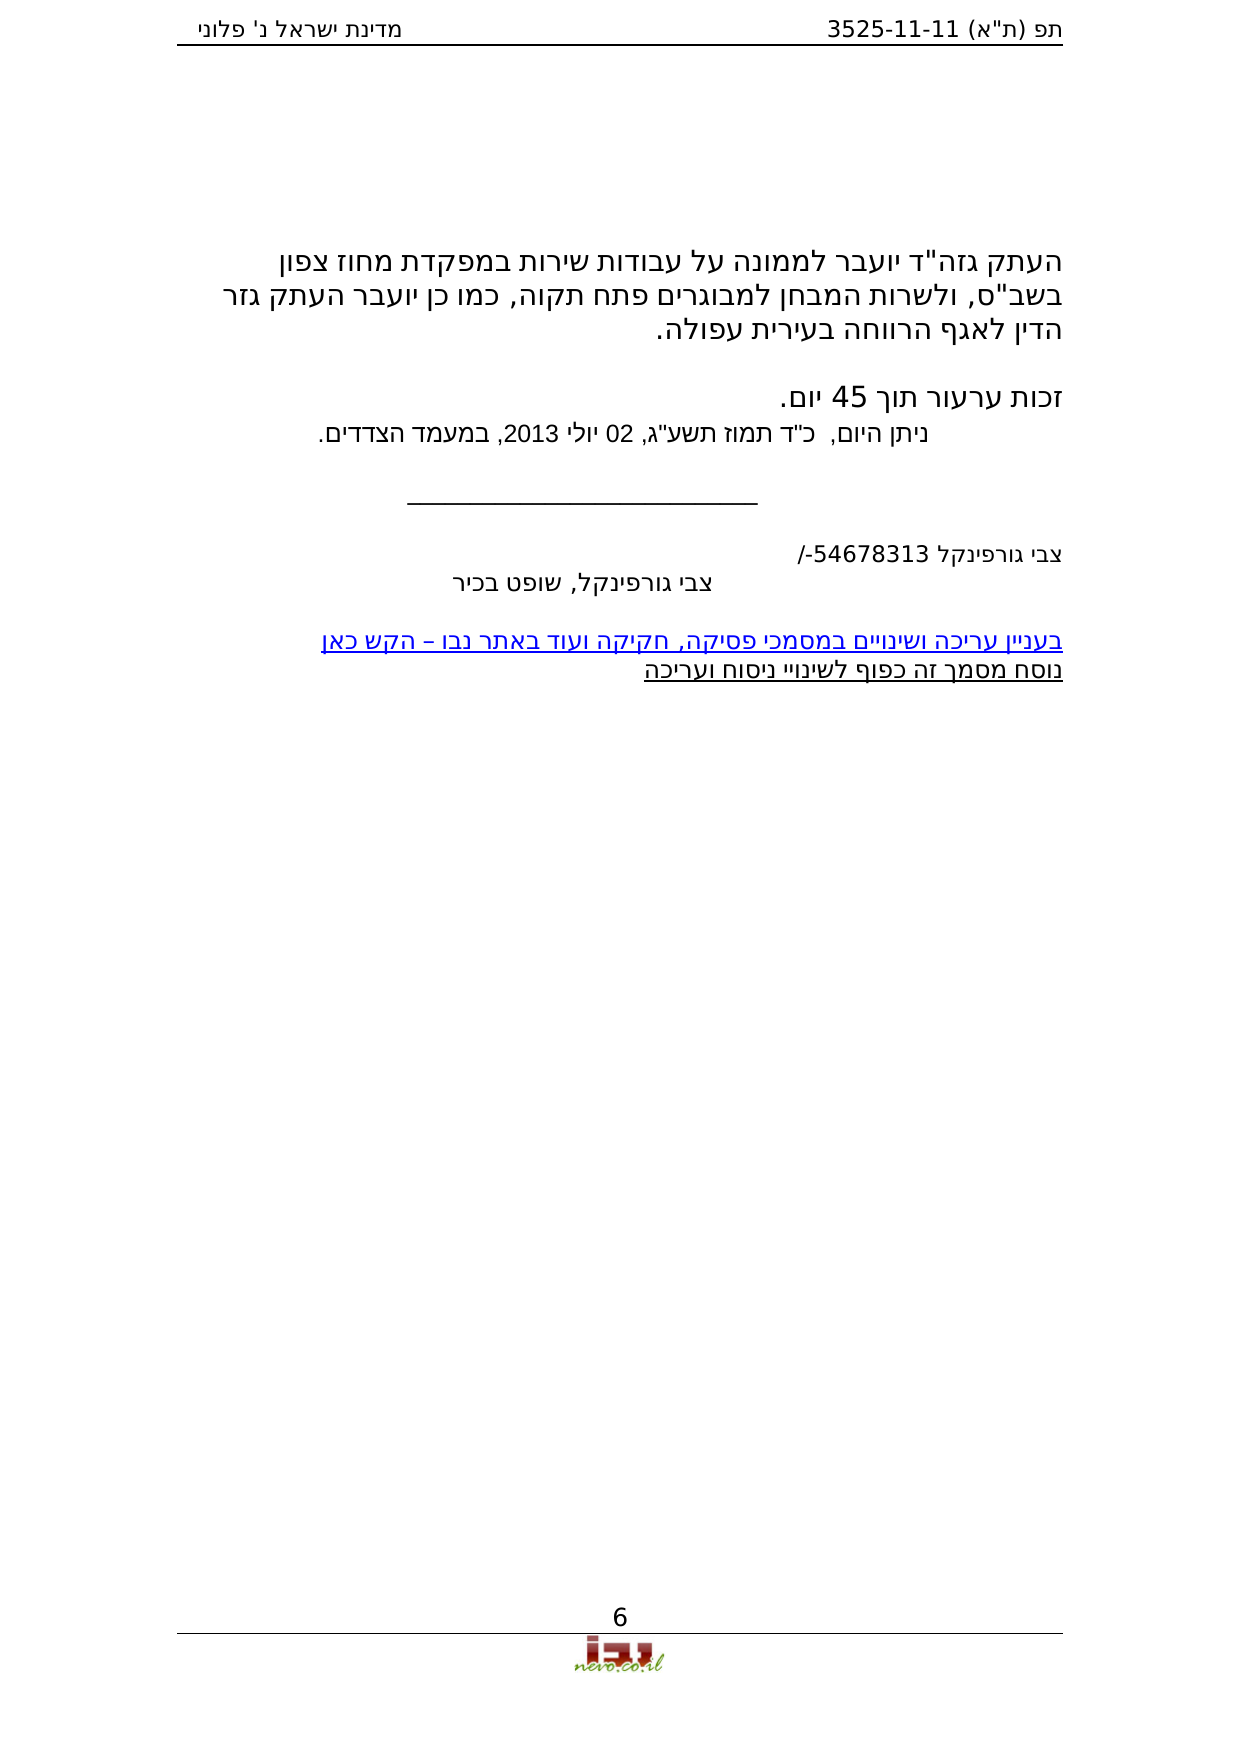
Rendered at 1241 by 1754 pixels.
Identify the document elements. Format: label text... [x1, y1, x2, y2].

text ניתן היום, כ"ד תמוז תשע"ג, 02 יולי 2013, במעמד הצדדים. [177, 419, 1063, 448]
text נוסח מסמך זה כפוף לשינויי ניסוח ועריכה [177, 655, 1063, 684]
picture [574, 1635, 666, 1673]
text בעניין עריכה ושינויים במסמכי פסיקה, חקיקה ועוד באתר נבו – הקש כאן [177, 626, 1063, 655]
text העתק גזה"ד יועבר לממונה על עבודות שירות במפקדת מחוז צפון בשב"ס, ולשרות המבחן למבוגרים פתח תקוה, כמו כן יועבר העתק גזר הדין לאגף הרווחה בעירית עפולה. [177, 244, 1063, 347]
text זכות ערעור תוך 45 יום. [177, 380, 1063, 414]
text צבי גורפינקל 54678313-/ [177, 542, 1063, 568]
text צבי גורפינקל, שופט בכיר [177, 568, 1063, 597]
text ____________________________ [177, 476, 1063, 506]
